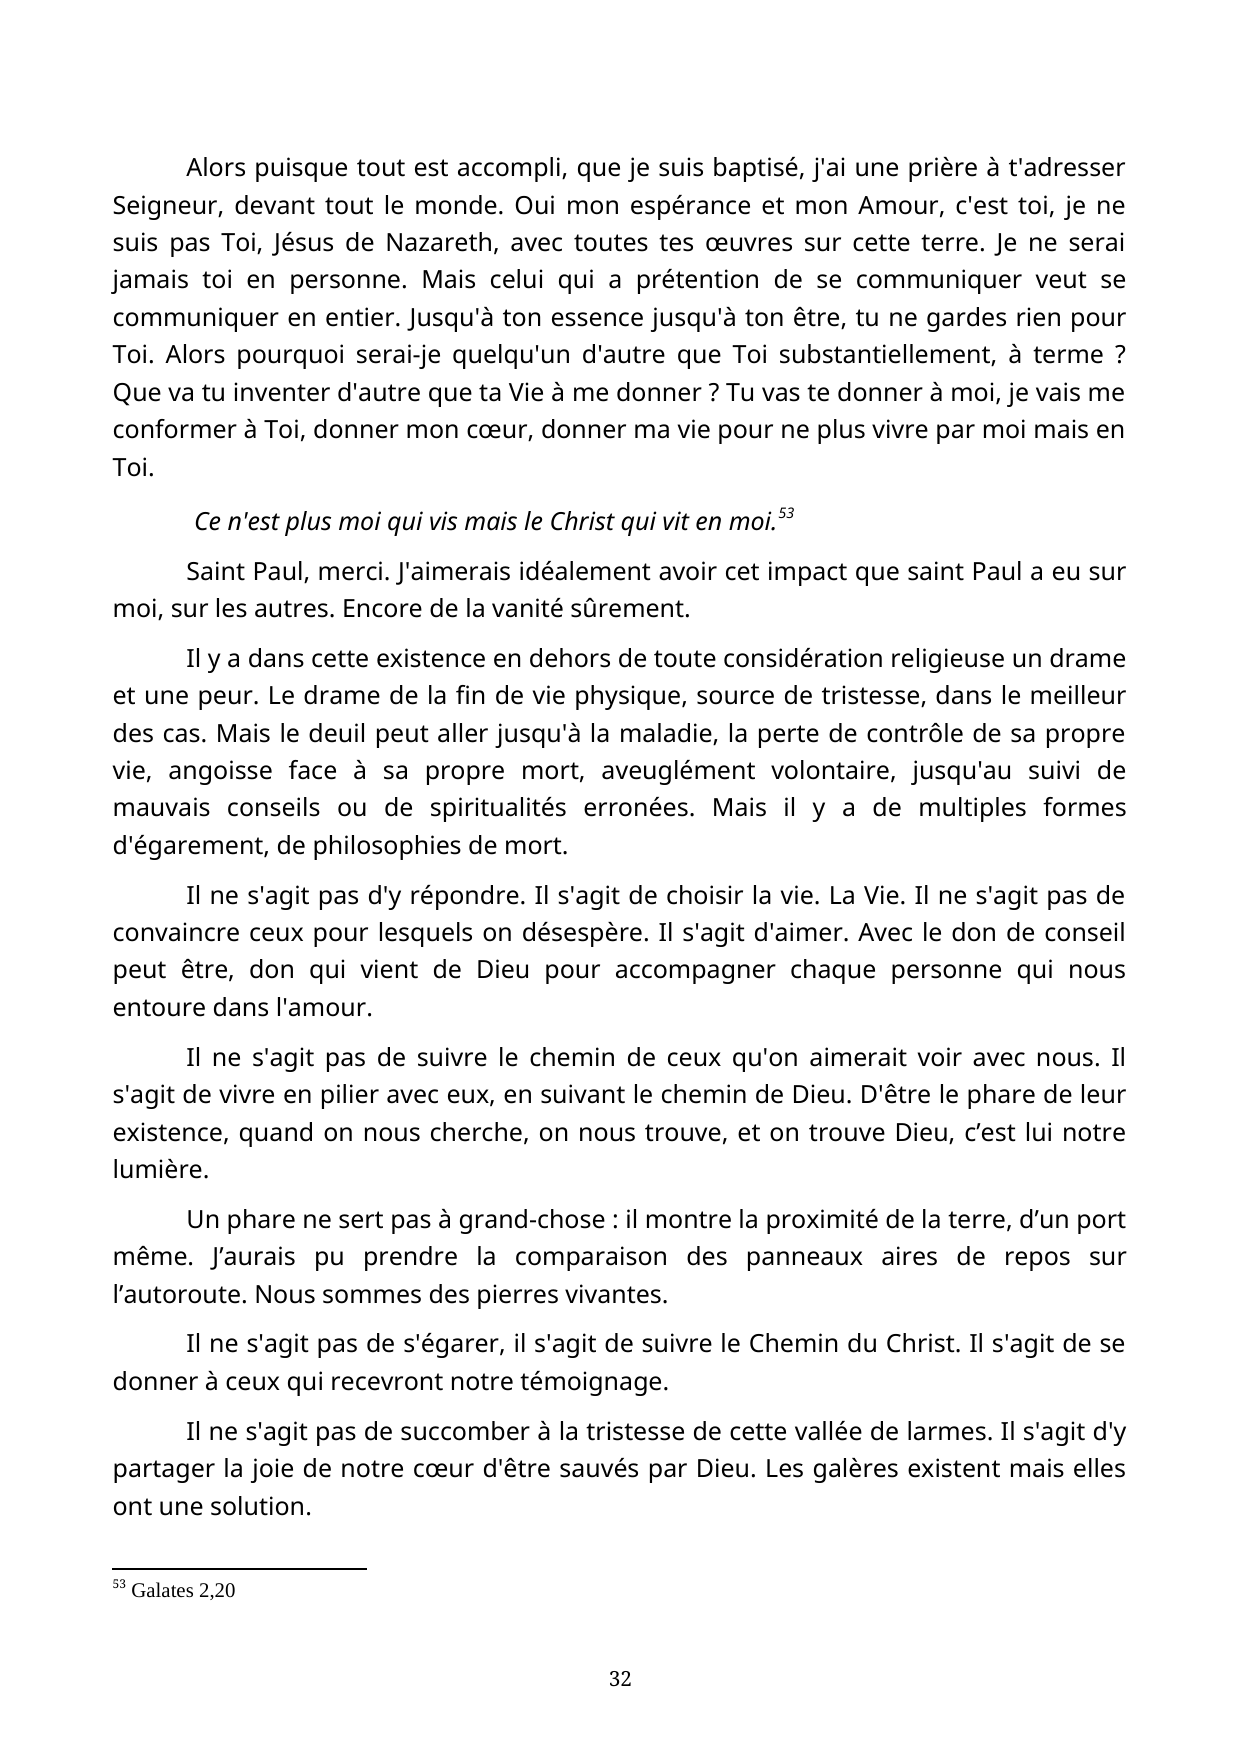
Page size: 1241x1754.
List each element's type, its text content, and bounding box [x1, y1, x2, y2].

text Alors puisque tout est accompli, que je suis baptisé, j'ai une prière à t'adresser Seigneur, devant tout le monde. Oui mon espérance et mon Amour, c'est toi, je ne suis pas Toi, Jésus de Nazareth, avec toutes tes œuvres sur cette terre. Je ne serai jamais toi en personne. Mais celui qui a prétention de se communiquer veut se communiquer en entier. Jusqu'à ton essence jusqu'à ton être, tu ne gardes rien pour Toi. Alors pourquoi serai-je quelqu'un d'autre que Toi substantiellement, à terme ? Que va tu inventer d'autre que ta Vie à me donner ? Tu vas te donner à moi, je vais me conformer à Toi, donner mon cœur, donner ma vie pour ne plus vivre par moi mais en Toi. [112, 347, 1128, 483]
text Alors puisque tout est accompli, que je suis baptisé, j'ai une prière à t'adresser Seigneur, devant tout le monde. Oui mon espérance et mon Amour, c'est toi, je ne suis pas Toi, Jésus de Nazareth, avec toutes tes œuvres sur cette terre. Je ne serai jamais toi en personne. Mais celui qui a prétention de se communiquer veut se communiquer en entier. Jusqu'à ton essence jusqu'à ton être, tu ne gardes rien pour Toi. Alors pourquoi serai-je quelqu'un d'autre que Toi substantiellement, à terme ? Que va tu inventer d'autre que ta Vie à me donner ? Tu vas te donner à moi, je vais me conformer à Toi, donner mon cœur, donner ma vie pour ne plus vivre par moi mais en Toi. [112, 294, 1128, 345]
text Un phare ne sert pas à grand-chose : il montre la proximité de la terre, d’un port même. J’aurais pu prendre la comparaison des panneaux aires de repos sur l’autoroute. Nous sommes des pierres vivantes. [112, 1201, 1128, 1310]
text Il ne s'agit pas de succomber à la tristesse de cette vallée de larmes. Il s'agit d'y partager la joie de notre cœur d'être sauvés par Dieu. Les galères existent mais elles ont une solution. [112, 1413, 1128, 1522]
text Il ne s'agit pas d'y répondre. Il s'agit de choisir la vie. La Vie. Il ne s'agit pas de convaincre ceux pour lesquels on désespère. Il s'agit d'aimer. Avec le don de conseil peut être, don qui vient de Dieu pour accompagner chaque personne qui nous entoure dans l'amour. [112, 877, 1128, 1023]
text Alors puisque tout est accompli, que je suis baptisé, j'ai une prière à t'adresser Seigneur, devant tout le monde. Oui mon espérance et mon Amour, c'est toi, je ne suis pas Toi, Jésus de Nazareth, avec toutes tes œuvres sur cette terre. Je ne serai jamais toi en personne. Mais celui qui a prétention de se communiquer veut se communiquer en entier. Jusqu'à ton essence jusqu'à ton être, tu ne gardes rien pour Toi. Alors pourquoi serai-je quelqu'un d'autre que Toi substantiellement, à terme ? Que va tu inventer d'autre que ta Vie à me donner ? Tu vas te donner à moi, je vais me conformer à Toi, donner mon cœur, donner ma vie pour ne plus vivre par moi mais en Toi. [112, 150, 1128, 292]
text Il ne s'agit pas de suivre le chemin de ceux qu'on aimerait voir avec nous. Il s'agit de vivre en pilier avec eux, en suivant le chemin de Dieu. D'être le phare de leur existence, quand on nous cherche, on nous trouve, et on trouve Dieu, c’est lui notre lumière. [112, 1039, 1128, 1186]
text Saint Paul, merci. J'aimerais idéalement avoir cet impact que saint Paul a eu sur moi, sur les autres. Encore de la vanité sûrement. [112, 553, 1128, 624]
text Il y a dans cette existence en dehors de toute considération religieuse un drame et une peur. Le drame de la fin de vie physique, source de tristesse, dans le meilleur des cas. Mais le deuil peut aller jusqu'à la maladie, la perte de contrôle de sa propre vie, angoisse face à sa propre mort, aveuglément volontaire, jusqu'au suivi de mauvais conseils ou de spiritualités erronées. Mais il y a de multiples formes d'égarement, de philosophies de mort. [112, 767, 1128, 861]
text Il ne s'agit pas de s'égarer, il s'agit de suivre le Chemin du Christ. Il s'agit de se donner à ceux qui recevront notre témoignage. [112, 1326, 1128, 1398]
text Ce n'est plus moi qui vis mais le Christ qui vit en moi. [778, 503, 1053, 537]
text Il y a dans cette existence en dehors de toute considération religieuse un drame et une peur. Le drame de la fin de vie physique, source de tristesse, dans le meilleur des cas. Mais le deuil peut aller jusqu'à la maladie, la perte de contrôle de sa propre vie, angoisse face à sa propre mort, aveuglément volontaire, jusqu'au suivi de mauvais conseils ou de spiritualités erronées. Mais il y a de multiples formes d'égarement, de philosophies de mort. [112, 640, 1128, 766]
